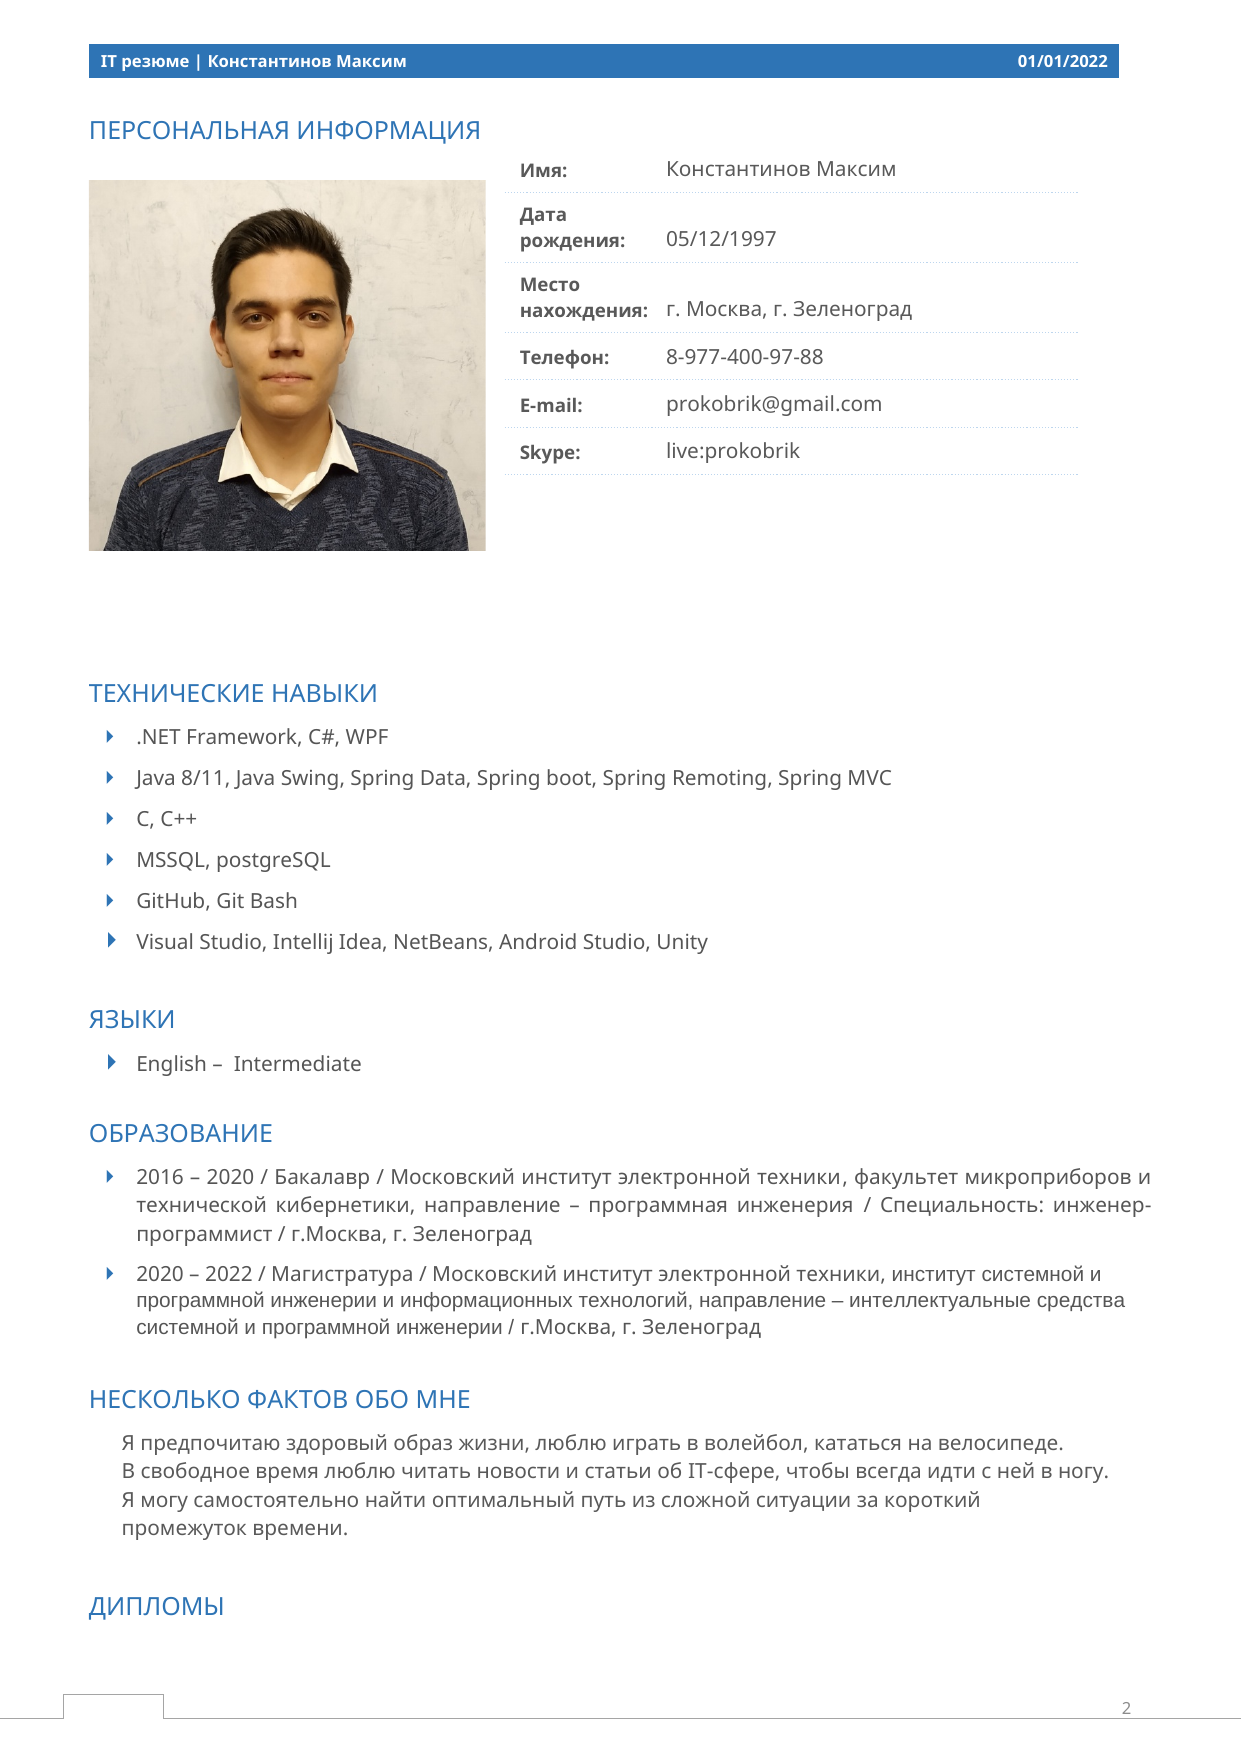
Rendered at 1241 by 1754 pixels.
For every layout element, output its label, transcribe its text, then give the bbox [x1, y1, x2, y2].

text .NET Framework, C#, WPF [100, 722, 1152, 751]
title ОБРАЗОВАНИЕ [89, 1115, 1152, 1149]
title НЕСКОЛЬКО ФАКТОВ ОБО МНЕ [89, 1381, 1152, 1415]
table_header Константинов Максим [651, 145, 1079, 192]
text English – Intermediate [100, 1049, 1152, 1077]
table_cell Телефон: [505, 332, 651, 379]
title ТЕХНИЧЕСКИЕ НАВЫКИ [89, 676, 1152, 710]
text C, C++ [100, 804, 1152, 833]
table_cell E-mail: [505, 379, 651, 427]
table_cell live:prokobrik [651, 427, 1079, 474]
text Visual Studio, Intellij Idea, NetBeans, Android Studio, Unity [100, 927, 1152, 956]
text Java 8/11, Java Swing, Spring Data, Spring boot, Spring Remoting, Spring MVC [100, 763, 1152, 792]
table_header Имя: [505, 145, 651, 192]
table_cell [505, 474, 651, 521]
table_cell Дата рождения: [505, 192, 651, 262]
table_cell Место нахождения: [505, 262, 651, 332]
text 2020 – 2022 / Магистратура / Московский институт электронной техники, институт системной и программной инженерии и информационных технологий, направление – интеллектуальные средства системной и программной инженерии / г.Москва, г. Зеленоград [100, 1259, 1152, 1369]
table_header Я предпочитаю здоровый образ жизни, люблю играть в волейбол, кататься на велосипеде. В свободное время люблю читать новости и статьи об IT-сфере, чтобы всегда идти с ней в ногу. Я могу самостоятельно найти оптимальный путь из сложной ситуации за короткий промежуток времени. [121, 1428, 1119, 1542]
table_cell Skype: [505, 427, 651, 474]
text GitHub, Git Bash [100, 886, 1152, 915]
table_cell г. Москва, г. Зеленоград [651, 262, 1079, 332]
table_cell 05/12/1997 [651, 192, 1079, 262]
title ПЕРСОНАЛЬНАЯ ИНФОРМАЦИЯ [89, 112, 1152, 147]
text 2016 – 2020 / Бакалавр / Московский институт электронной техники, факультет микроприборов и технической кибернетики, направление – программная инженерия / Специальность: инженер-программист / г.Москва, г. Зеленоград [100, 1162, 1152, 1247]
list ЯЗЫКИ [89, 968, 1152, 1036]
table_cell prokobrik@gmail.com [651, 379, 1079, 427]
table_cell [651, 474, 1079, 521]
title ДИПЛОМЫ [89, 1588, 1152, 1622]
picture [88, 180, 486, 551]
table_cell 8-977-400-97-88 [651, 332, 1079, 379]
text MSSQL, postgreSQL [100, 845, 1152, 874]
